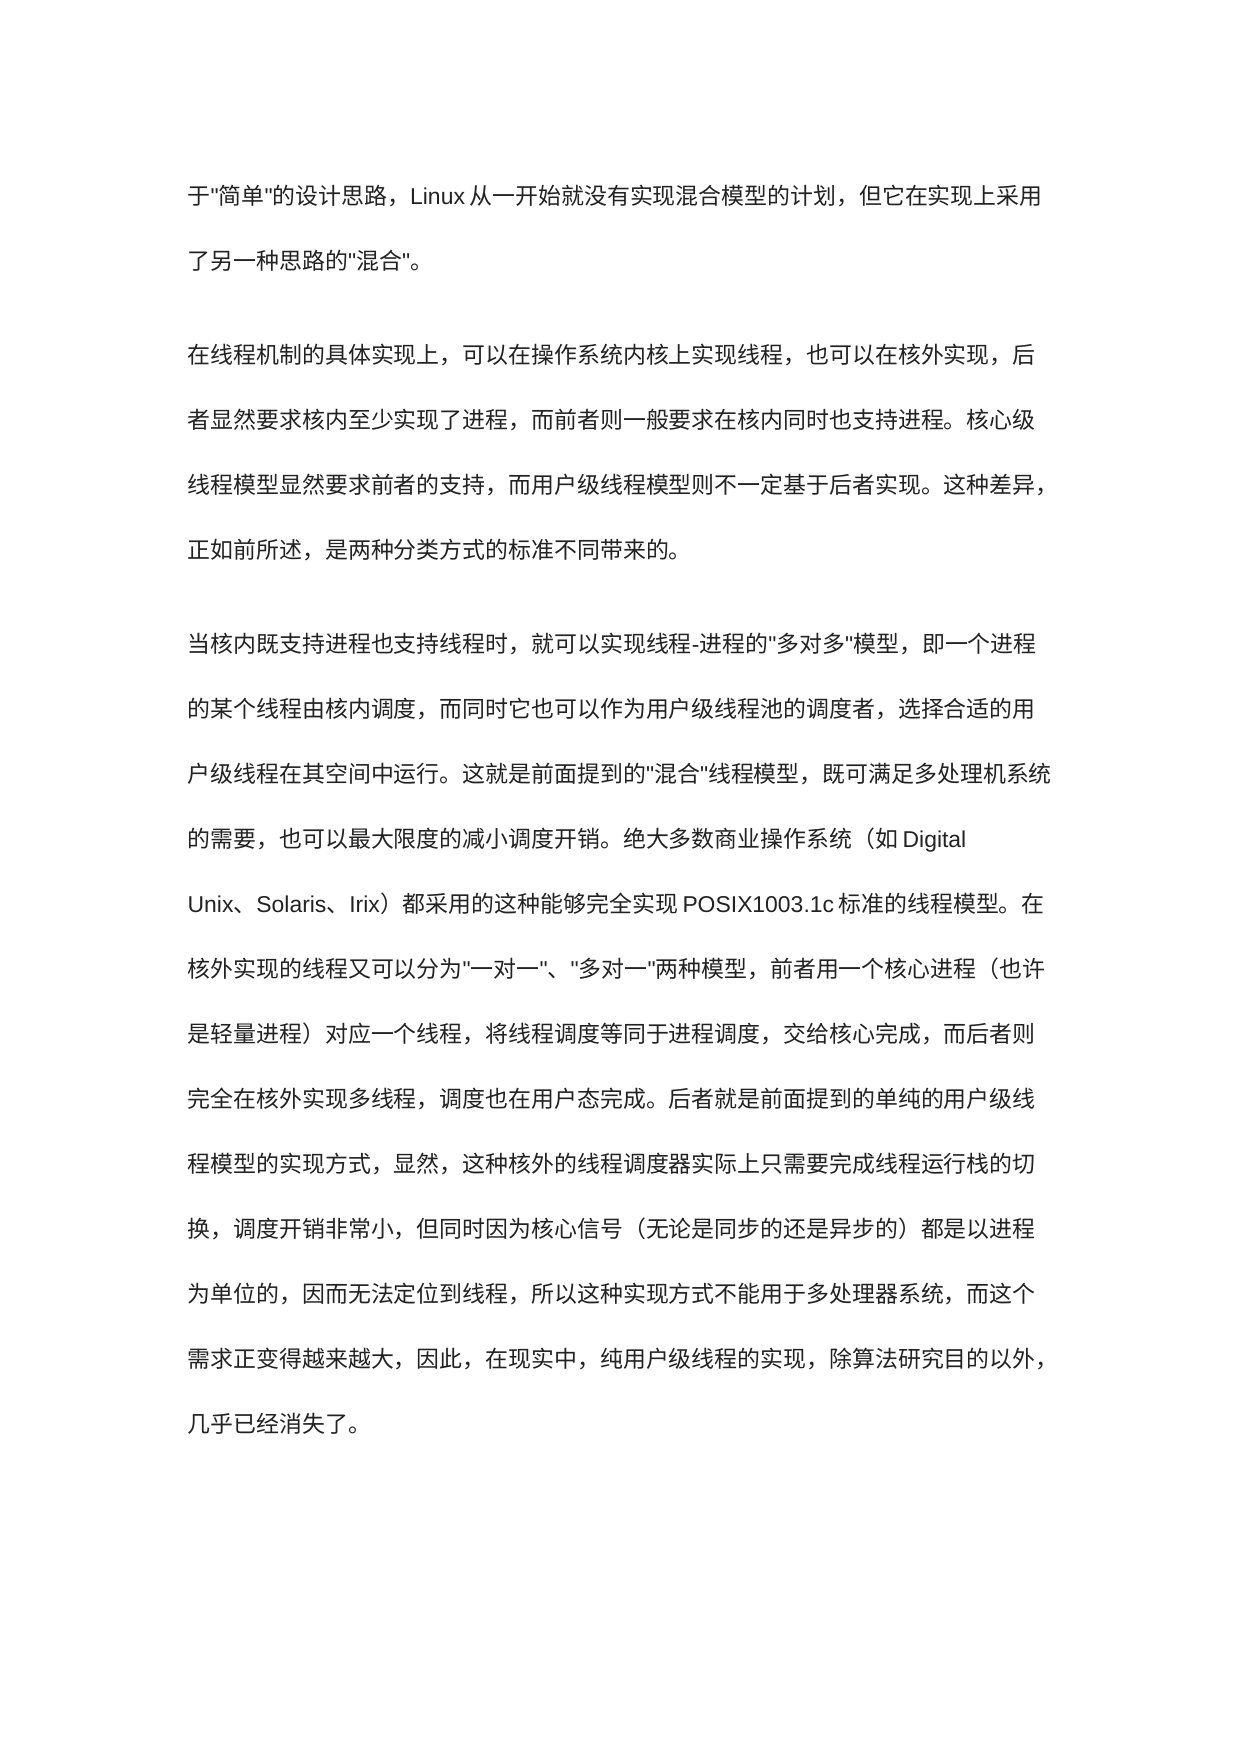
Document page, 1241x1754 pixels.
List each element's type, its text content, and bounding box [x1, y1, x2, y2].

text 当核内既支持进程也支持线程时，就可以实现线程-进程的"多对多"模型，即一个进程的某个线程由核内调度，而同时它也可以作为用户级线程池的调度者，选择合适的用户级线程在其空间中运行。这就是前面提到的"混合"线程模型，既可满足多处理机系统的需要，也可以最大限度的减小调度开销。绝大多数商业操作系统（如Digital Unix、Solaris、Irix）都采用的这种能够完全实现POSIX1003.1c标准的线程模型。在核外实现的线程又可以分为"一对一"、"多对一"两种模型，前者用一个核心进程（也许是轻量进程）对应一个线程，将线程调度等同于进程调度，交给核心完成，而后者则完全在核外实现多线程，调度也在用户态完成。后者就是前面提到的单纯的用户级线程模型的实现方式，显然，这种核外的线程调度器实际上只需要完成线程运行栈的切换，调度开销非常小，但同时因为核心信号（无论是同步的还是异步的）都是以进程为单位的，因而无法定位到线程，所以这种实现方式不能用于多处理器系统，而这个需求正变得越来越大，因此，在现实中，纯用户级线程的实现，除算法研究目的以外，几乎已经消失了。 [187, 610, 1053, 1455]
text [187, 162, 1053, 292]
text 在线程机制的具体实现上，可以在操作系统内核上实现线程，也可以在核外实现，后者显然要求核内至少实现了进程，而前者则一般要求在核内同时也支持进程。核心级线程模型显然要求前者的支持，而用户级线程模型则不一定基于后者实现。这种差异，正如前所述，是两种分类方式的标准不同带来的。 [187, 321, 1053, 581]
